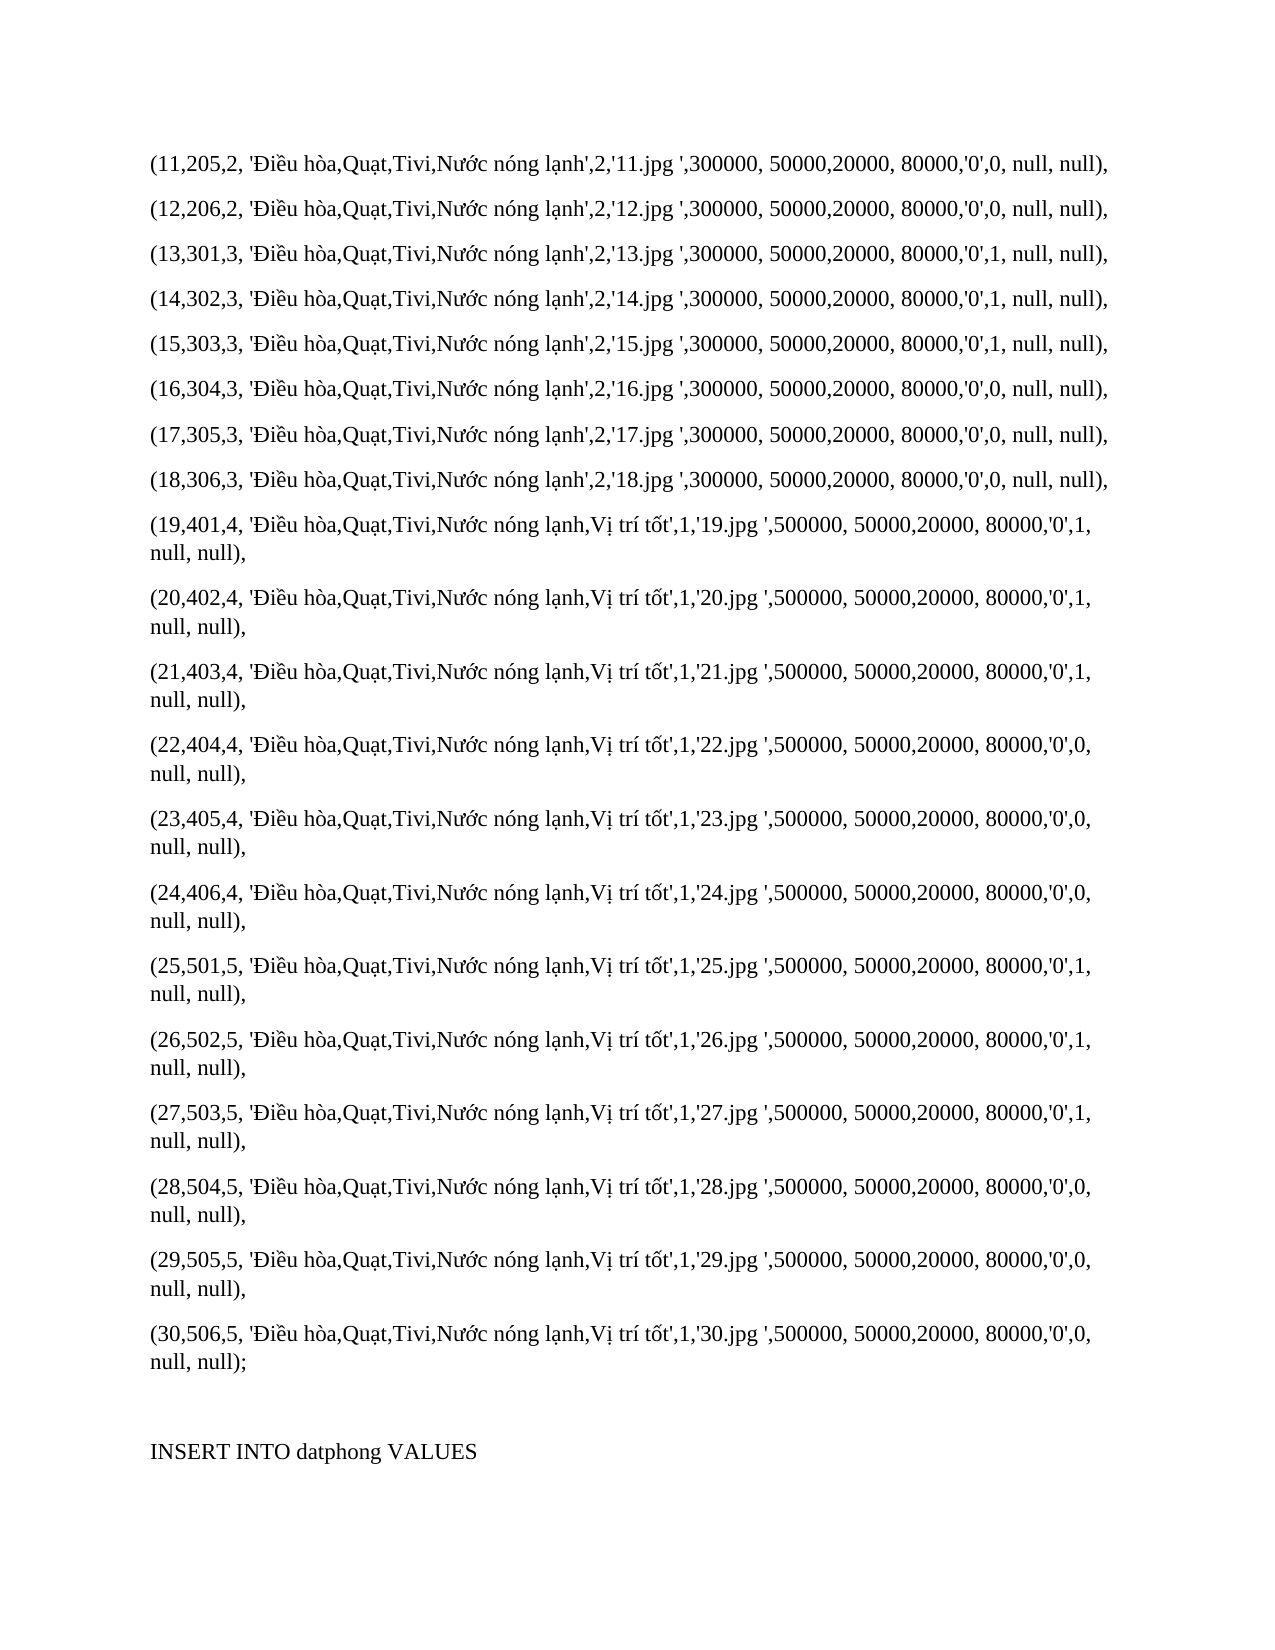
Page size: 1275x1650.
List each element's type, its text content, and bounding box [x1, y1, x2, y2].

text (12,206,2, 'Điều hòa,Quạt,Tivi,Nước nóng lạnh',2,'12.jpg ',300000, 50000,20000, 80000,'0',0, null, null), [150, 195, 1125, 221]
text (29,505,5, 'Điều hòa,Quạt,Tivi,Nước nóng lạnh,Vị trí tốt',1,'29.jpg ',500000, 50000,20000, 80000,'0',0, null, null), [150, 1246, 1125, 1301]
text INSERT INTO datphong VALUES [150, 1438, 1125, 1465]
text (28,504,5, 'Điều hòa,Quạt,Tivi,Nước nóng lạnh,Vị trí tốt',1,'28.jpg ',500000, 50000,20000, 80000,'0',0, null, null), [150, 1173, 1125, 1227]
text (21,403,4, 'Điều hòa,Quạt,Tivi,Nước nóng lạnh,Vị trí tốt',1,'21.jpg ',500000, 50000,20000, 80000,'0',1, null, null), [150, 658, 1125, 713]
text (13,301,3, 'Điều hòa,Quạt,Tivi,Nước nóng lạnh',2,'13.jpg ',300000, 50000,20000, 80000,'0',1, null, null), [150, 240, 1125, 267]
text (18,306,3, 'Điều hòa,Quạt,Tivi,Nước nóng lạnh',2,'18.jpg ',300000, 50000,20000, 80000,'0',0, null, null), [150, 466, 1125, 492]
text (26,502,5, 'Điều hòa,Quạt,Tivi,Nước nóng lạnh,Vị trí tốt',1,'26.jpg ',500000, 50000,20000, 80000,'0',1, null, null), [150, 1026, 1125, 1080]
text (25,501,5, 'Điều hòa,Quạt,Tivi,Nước nóng lạnh,Vị trí tốt',1,'25.jpg ',500000, 50000,20000, 80000,'0',1, null, null), [150, 952, 1125, 1007]
text (17,305,3, 'Điều hòa,Quạt,Tivi,Nước nóng lạnh',2,'17.jpg ',300000, 50000,20000, 80000,'0',0, null, null), [150, 421, 1125, 447]
text (14,302,3, 'Điều hòa,Quạt,Tivi,Nước nóng lạnh',2,'14.jpg ',300000, 50000,20000, 80000,'0',1, null, null), [150, 285, 1125, 312]
text (15,303,3, 'Điều hòa,Quạt,Tivi,Nước nóng lạnh',2,'15.jpg ',300000, 50000,20000, 80000,'0',1, null, null), [150, 330, 1125, 357]
text (30,506,5, 'Điều hòa,Quạt,Tivi,Nước nóng lạnh,Vị trí tốt',1,'30.jpg ',500000, 50000,20000, 80000,'0',0, null, null); [150, 1320, 1125, 1374]
text (20,402,4, 'Điều hòa,Quạt,Tivi,Nước nóng lạnh,Vị trí tốt',1,'20.jpg ',500000, 50000,20000, 80000,'0',1, null, null), [150, 584, 1125, 639]
text (19,401,4, 'Điều hòa,Quạt,Tivi,Nước nóng lạnh,Vị trí tốt',1,'19.jpg ',500000, 50000,20000, 80000,'0',1, null, null), [150, 511, 1125, 566]
text (22,404,4, 'Điều hòa,Quạt,Tivi,Nước nóng lạnh,Vị trí tốt',1,'22.jpg ',500000, 50000,20000, 80000,'0',0, null, null), [150, 731, 1125, 786]
text (16,304,3, 'Điều hòa,Quạt,Tivi,Nước nóng lạnh',2,'16.jpg ',300000, 50000,20000, 80000,'0',0, null, null), [150, 376, 1125, 402]
text (23,405,4, 'Điều hòa,Quạt,Tivi,Nước nóng lạnh,Vị trí tốt',1,'23.jpg ',500000, 50000,20000, 80000,'0',0, null, null), [150, 805, 1125, 860]
text (24,406,4, 'Điều hòa,Quạt,Tivi,Nước nóng lạnh,Vị trí tốt',1,'24.jpg ',500000, 50000,20000, 80000,'0',0, null, null), [150, 878, 1125, 933]
text (11,205,2, 'Điều hòa,Quạt,Tivi,Nước nóng lạnh',2,'11.jpg ',300000, 50000,20000, 80000,'0',0, null, null), [150, 150, 1125, 176]
text (27,503,5, 'Điều hòa,Quạt,Tivi,Nước nóng lạnh,Vị trí tốt',1,'27.jpg ',500000, 50000,20000, 80000,'0',1, null, null), [150, 1099, 1125, 1154]
